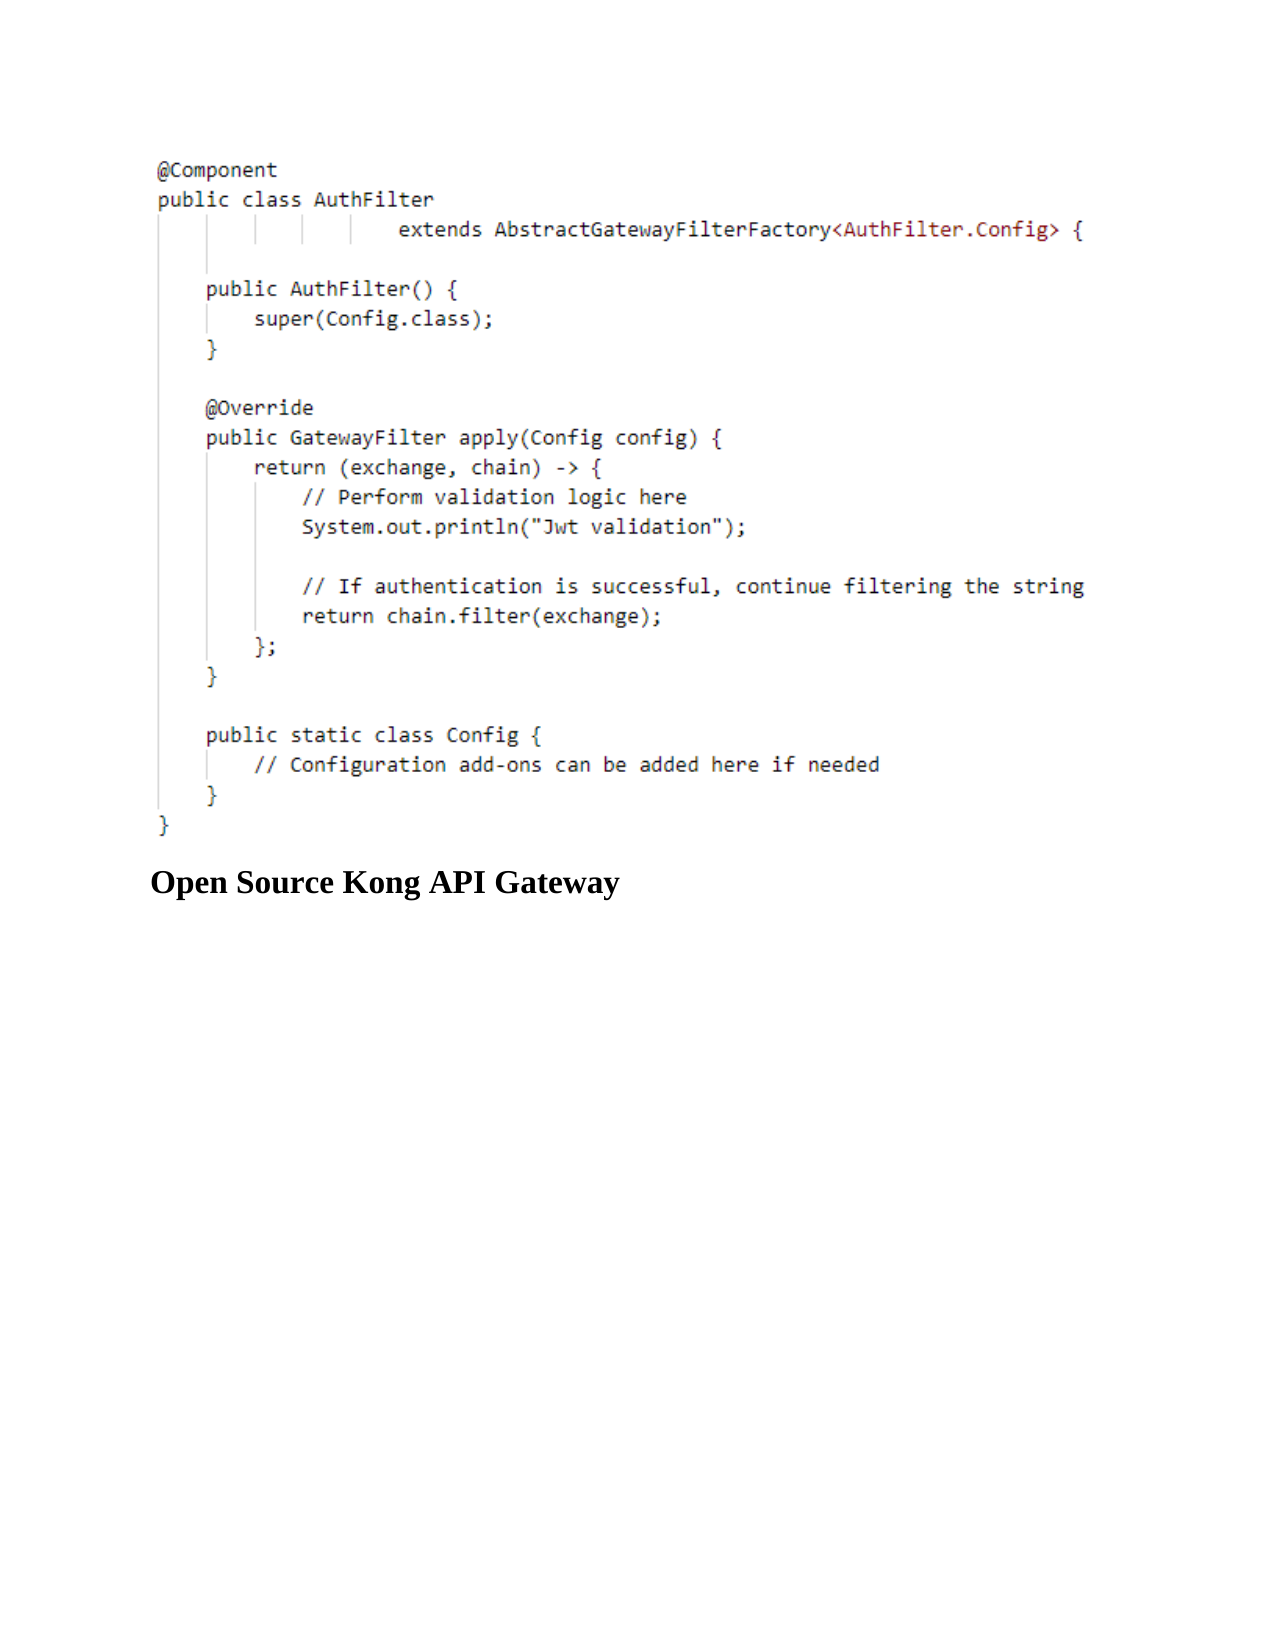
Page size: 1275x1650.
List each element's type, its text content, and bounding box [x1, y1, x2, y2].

picture [150, 150, 1096, 844]
text Open Source Kong API Gateway [150, 863, 1125, 901]
